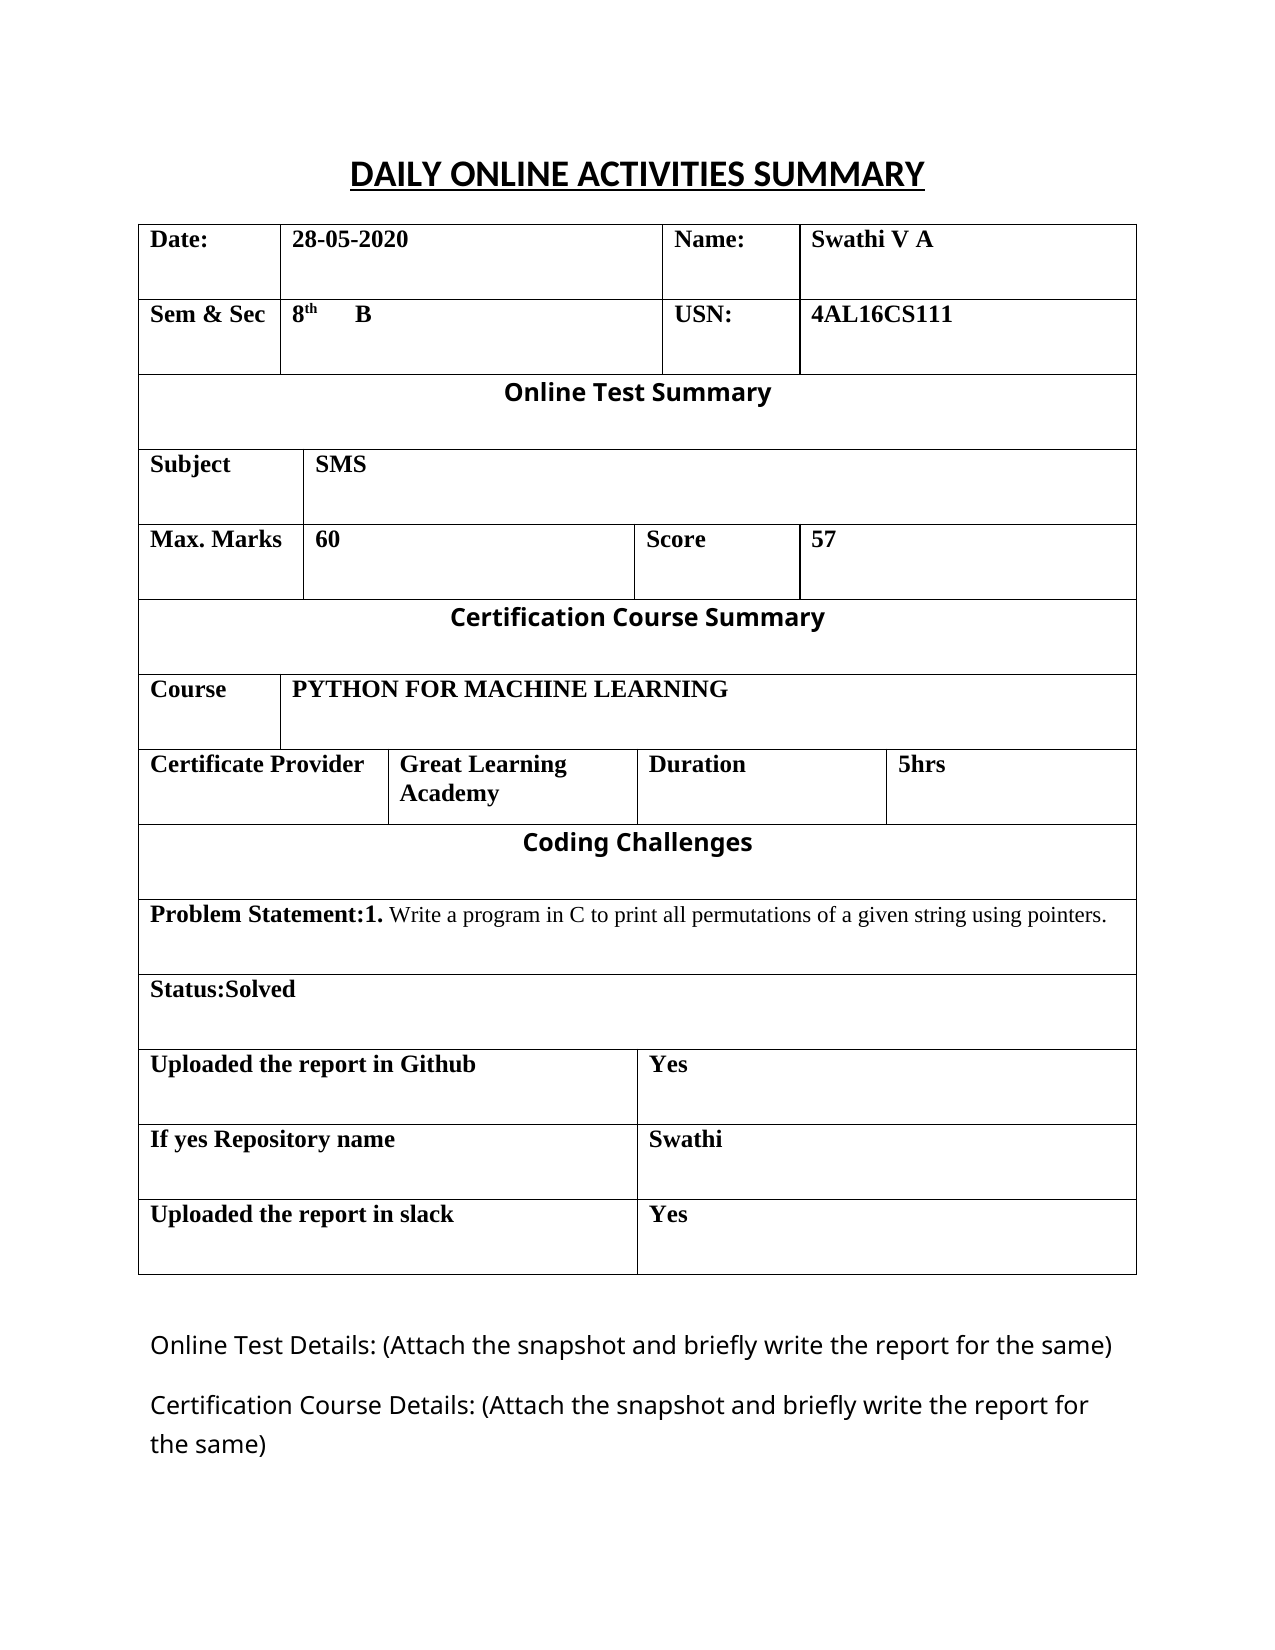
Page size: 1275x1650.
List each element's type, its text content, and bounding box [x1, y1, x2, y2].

table_cell 8th B [281, 300, 662, 373]
table_cell 5hrs [887, 750, 1136, 823]
table_cell 4AL16CS111 [801, 300, 1136, 373]
table_cell Problem Statement:1. Write a program in C to print all permutations of a given string using pointers. [139, 900, 1136, 973]
text DAILY ONLINE ACTIVITIES SUMMARY [150, 150, 1125, 196]
table_header Name: [663, 225, 799, 298]
table_cell SMS [304, 450, 1136, 523]
table_cell PYTHON FOR MACHINE LEARNING [281, 675, 1136, 748]
table_cell Subject [139, 450, 303, 523]
table_cell 57 [801, 525, 1136, 598]
table_cell Swathi [638, 1125, 1136, 1198]
table_cell Uploaded the report in slack [139, 1200, 637, 1273]
table_cell Yes [638, 1050, 1136, 1123]
table_cell Sem & Sec [139, 300, 280, 373]
table_cell Duration [638, 750, 886, 823]
table_cell Status:Solved [139, 975, 1136, 1048]
text Online Test Details: (Attach the snapshot and briefly write the report for the same) [150, 1328, 1125, 1362]
table_cell Online Test Summary [139, 375, 1136, 448]
table_cell Score [635, 525, 799, 598]
table_cell Max. Marks [139, 525, 303, 598]
table_cell Great Learning Academy [389, 750, 637, 823]
table_cell Yes [638, 1200, 1136, 1273]
table_cell Uploaded the report in Github [139, 1050, 637, 1123]
table_cell USN: [663, 300, 799, 373]
table_cell Certification Course Summary [139, 600, 1136, 673]
table_cell 60 [304, 525, 634, 598]
table_cell Coding Challenges [139, 825, 1136, 898]
table_cell If yes Repository name [139, 1125, 637, 1198]
table_header 28-05-2020 [281, 225, 662, 298]
table_cell Course [139, 675, 280, 748]
table_cell Certificate Provider [139, 750, 388, 823]
table_header Swathi V A [801, 225, 1136, 298]
table_header Date: [139, 225, 280, 298]
text Certification Course Details: (Attach the snapshot and briefly write the report for the same) [150, 1388, 1125, 1461]
